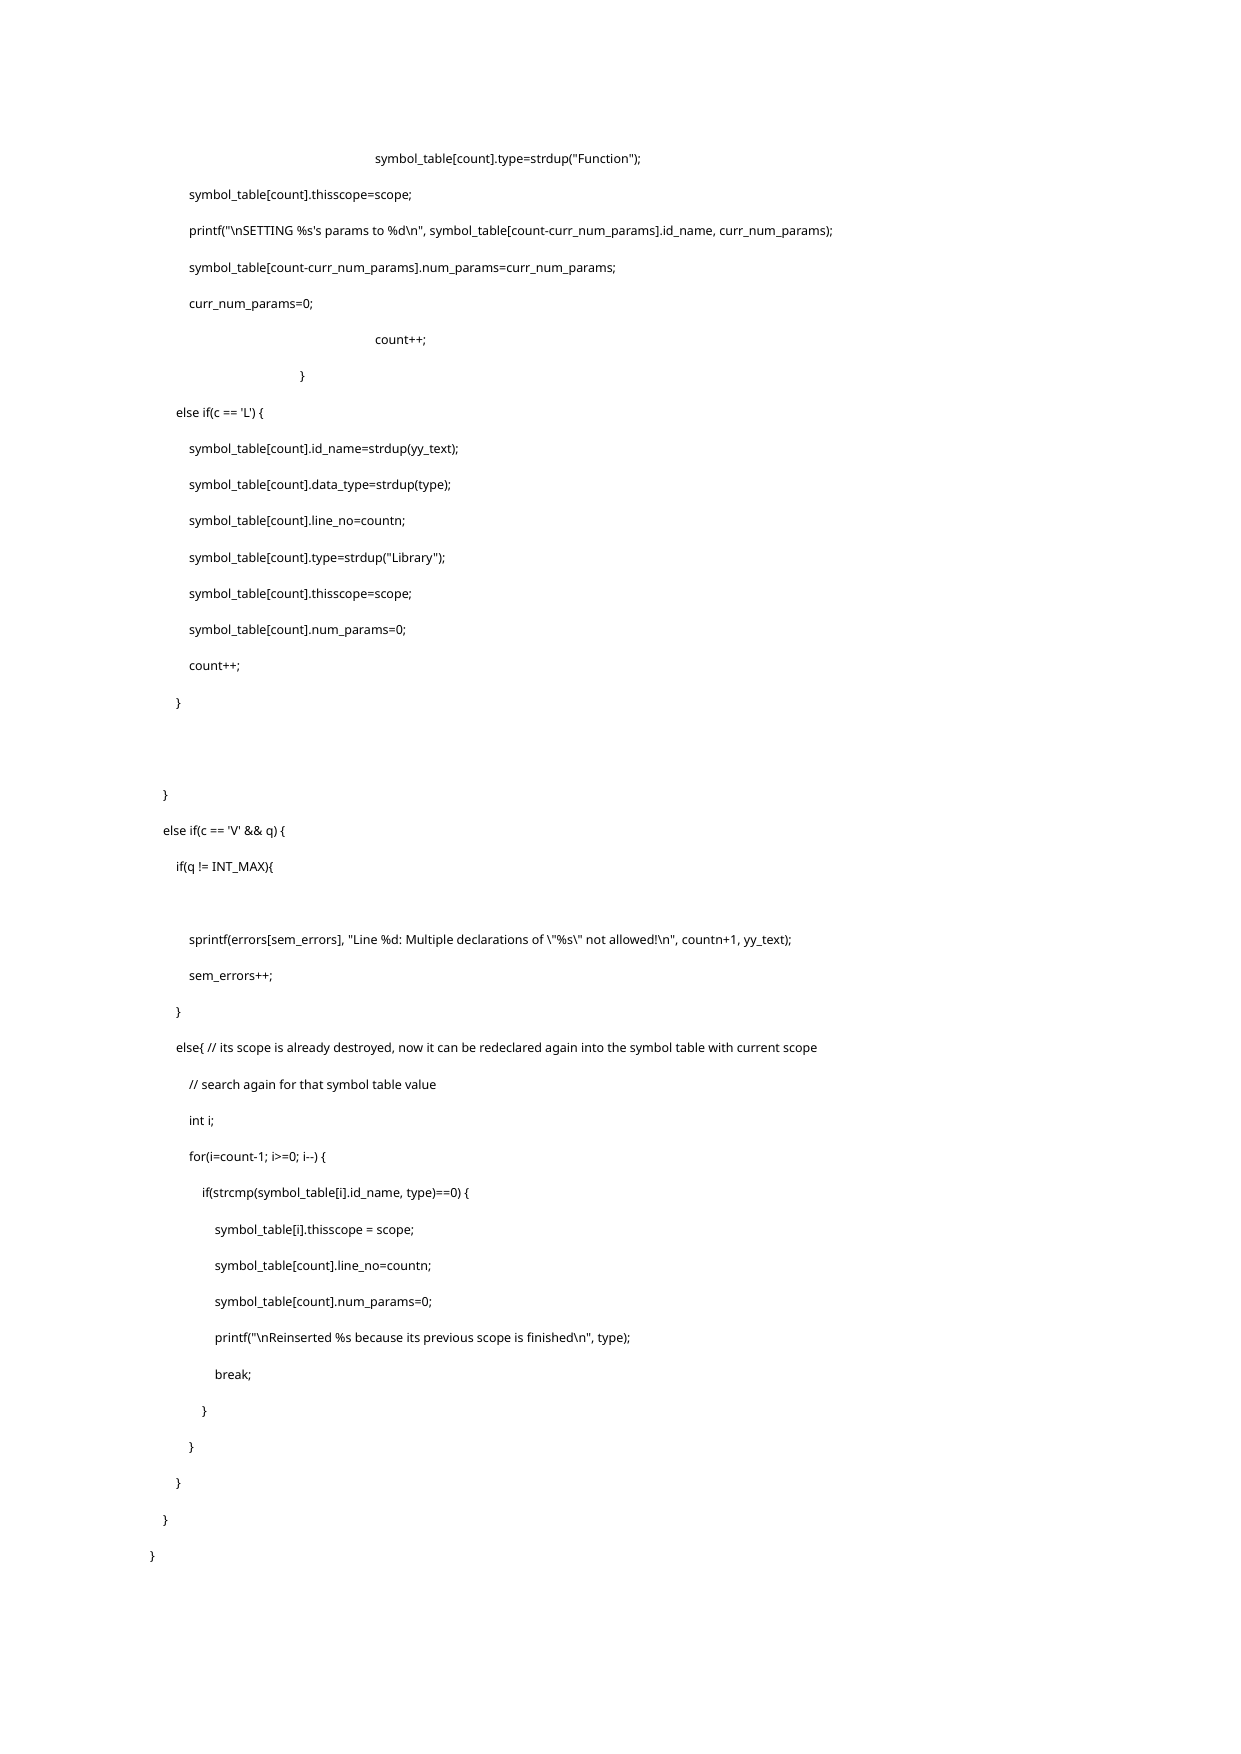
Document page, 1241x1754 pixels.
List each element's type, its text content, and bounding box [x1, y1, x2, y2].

text } [150, 786, 1090, 803]
text int i; [150, 1112, 1090, 1129]
text symbol_table[count].thisscope=scope; [150, 186, 1090, 203]
text // search again for that symbol table value [150, 1076, 1090, 1093]
text } [150, 1438, 1090, 1455]
text symbol_table[count].id_name=strdup(yy_text); [150, 440, 1090, 457]
text else if(c == 'L') { [150, 404, 1090, 421]
text curr_num_params=0; [150, 295, 1090, 312]
text symbol_table[count].thisscope=scope; [150, 585, 1090, 602]
text } [150, 1547, 1090, 1564]
text } [150, 1402, 1090, 1419]
text if(strcmp(symbol_table[i].id_name, type)==0) { [150, 1184, 1090, 1202]
text else if(c == 'V' && q) { [150, 822, 1090, 839]
text symbol_table[count].line_no=countn; [150, 1257, 1090, 1274]
text symbol_table[count].data_type=strdup(type); [150, 476, 1090, 493]
text printf("\nReinserted %s because its previous scope is finished\n", type); [150, 1329, 1090, 1347]
text else{ // its scope is already destroyed, now it can be redeclared again into the symbol table with current scope [150, 1039, 1090, 1057]
text symbol_table[count-curr_num_params].num_params=curr_num_params; [150, 259, 1090, 276]
text break; [150, 1366, 1090, 1383]
text count++; [150, 331, 1090, 348]
text count++; [150, 657, 1090, 674]
text } [150, 367, 1090, 384]
text symbol_table[count].type=strdup("Function"); [150, 150, 1090, 167]
text } [150, 1474, 1090, 1492]
text if(q != INT_MAX){ [150, 858, 1090, 875]
text symbol_table[count].num_params=0; [150, 621, 1090, 638]
text for(i=count-1; i>=0; i--) { [150, 1148, 1090, 1165]
text sem_errors++; [150, 967, 1090, 984]
text symbol_table[count].num_params=0; [150, 1293, 1090, 1310]
text } [150, 1511, 1090, 1528]
text symbol_table[count].type=strdup("Library"); [150, 549, 1090, 566]
text } [150, 694, 1090, 711]
text symbol_table[count].line_no=countn; [150, 512, 1090, 529]
text sprintf(errors[sem_errors], "Line %d: Multiple declarations of \"%s\" not allowed!\n", countn+1, yy_text); [150, 931, 1090, 948]
text symbol_table[i].thisscope = scope; [150, 1221, 1090, 1238]
text } [150, 1003, 1090, 1020]
text printf("\nSETTING %s's params to %d\n", symbol_table[count-curr_num_params].id_name, curr_num_params); [150, 222, 1090, 239]
